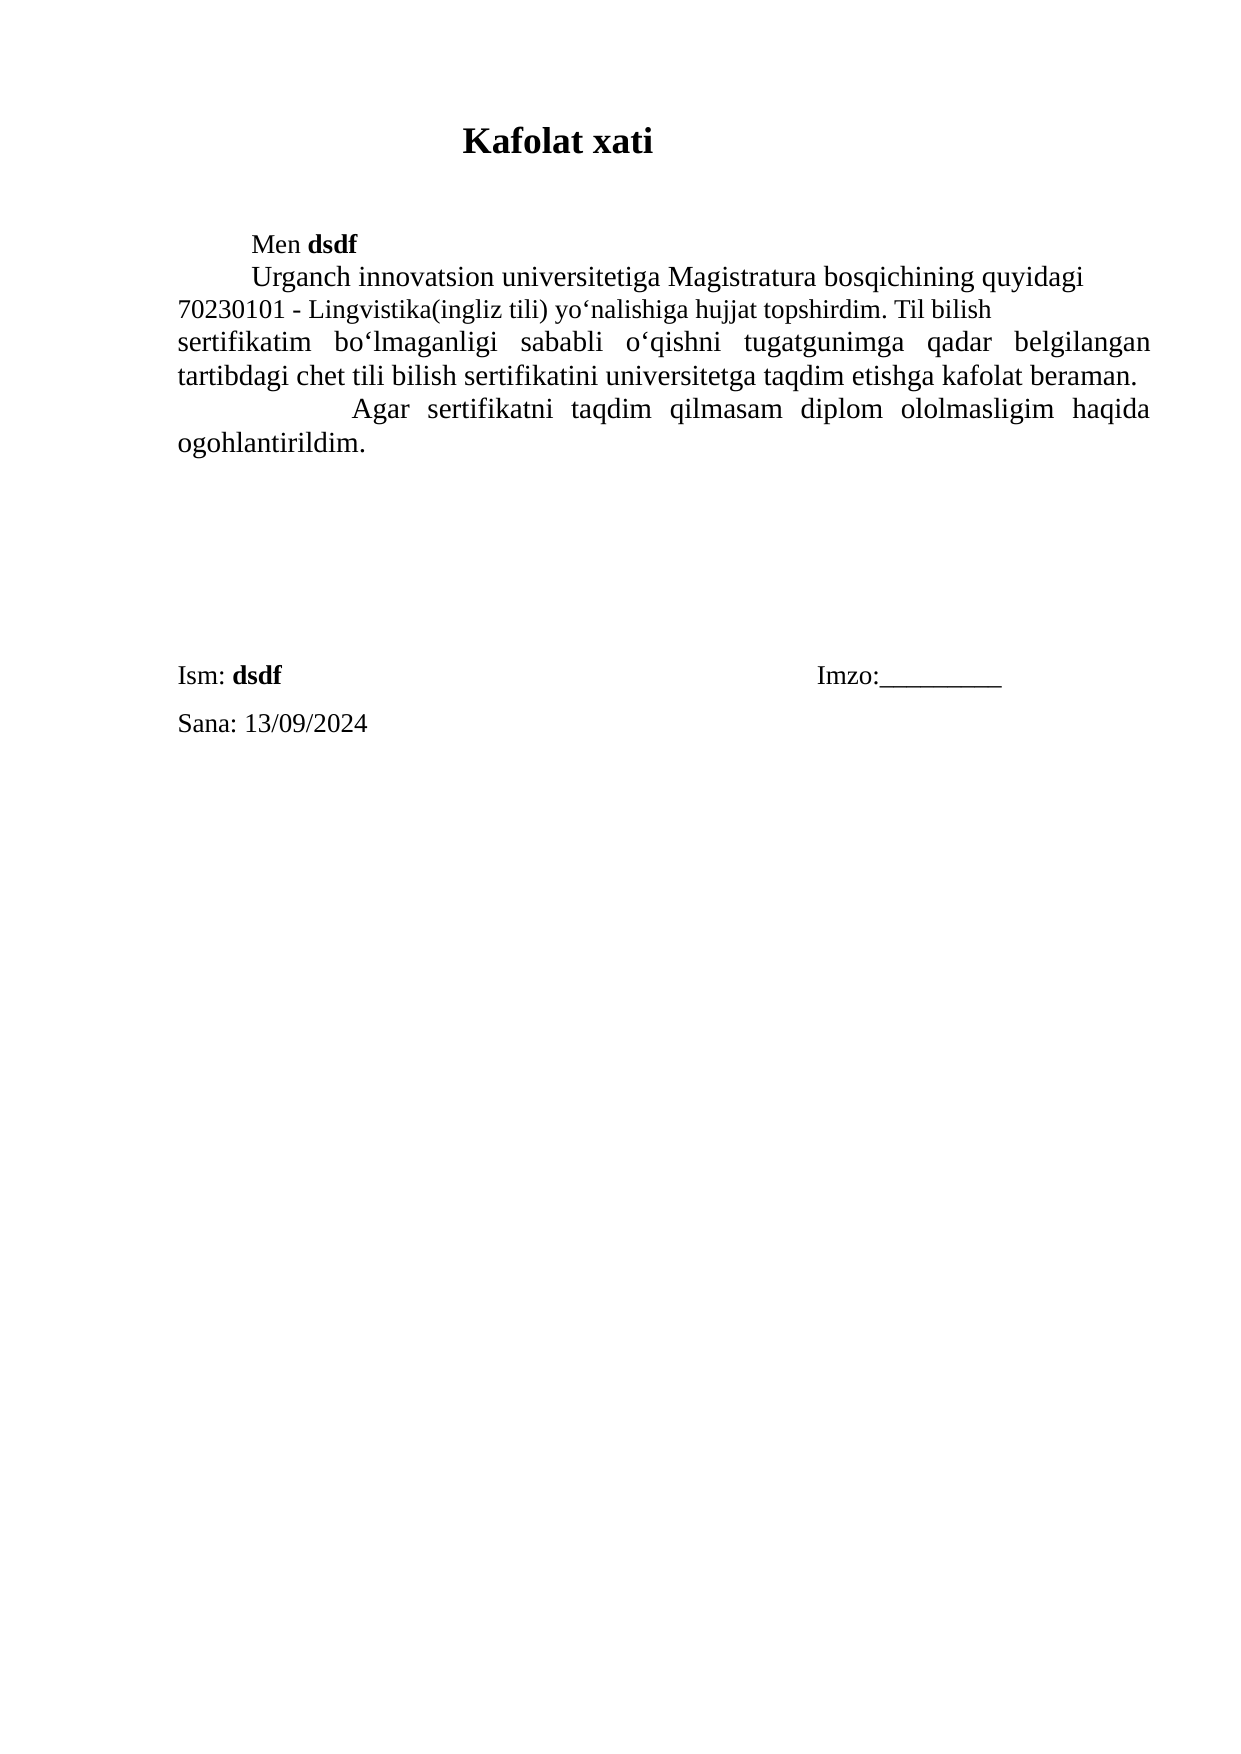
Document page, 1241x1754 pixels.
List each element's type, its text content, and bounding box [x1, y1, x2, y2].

text Agar sertifikatni taqdim qilmasam diplom ololmasligim haqida ogohlantirildim. [177, 391, 1152, 458]
text Urganch innovatsion universitetiga Magistratura bosqichining quyidagi [177, 259, 1152, 293]
text Sana: 13/09/2024 [177, 707, 1152, 738]
text sertifikatim bo‘lmaganligi sababli o‘qishni tugatgunimga qadar belgilangan tartibdagi chet tili bilish sertifikatini universitetga taqdim etishga kafolat beraman. [177, 324, 1152, 391]
text 70230101 - Lingvistika(ingliz tili) yo‘nalishiga hujjat topshirdim. Til bilish [177, 293, 1152, 324]
text Men dsdf [177, 228, 1152, 259]
text Kafolat xati [177, 118, 1152, 161]
text Ism: dsdf Imzo:_________ [177, 659, 1152, 690]
